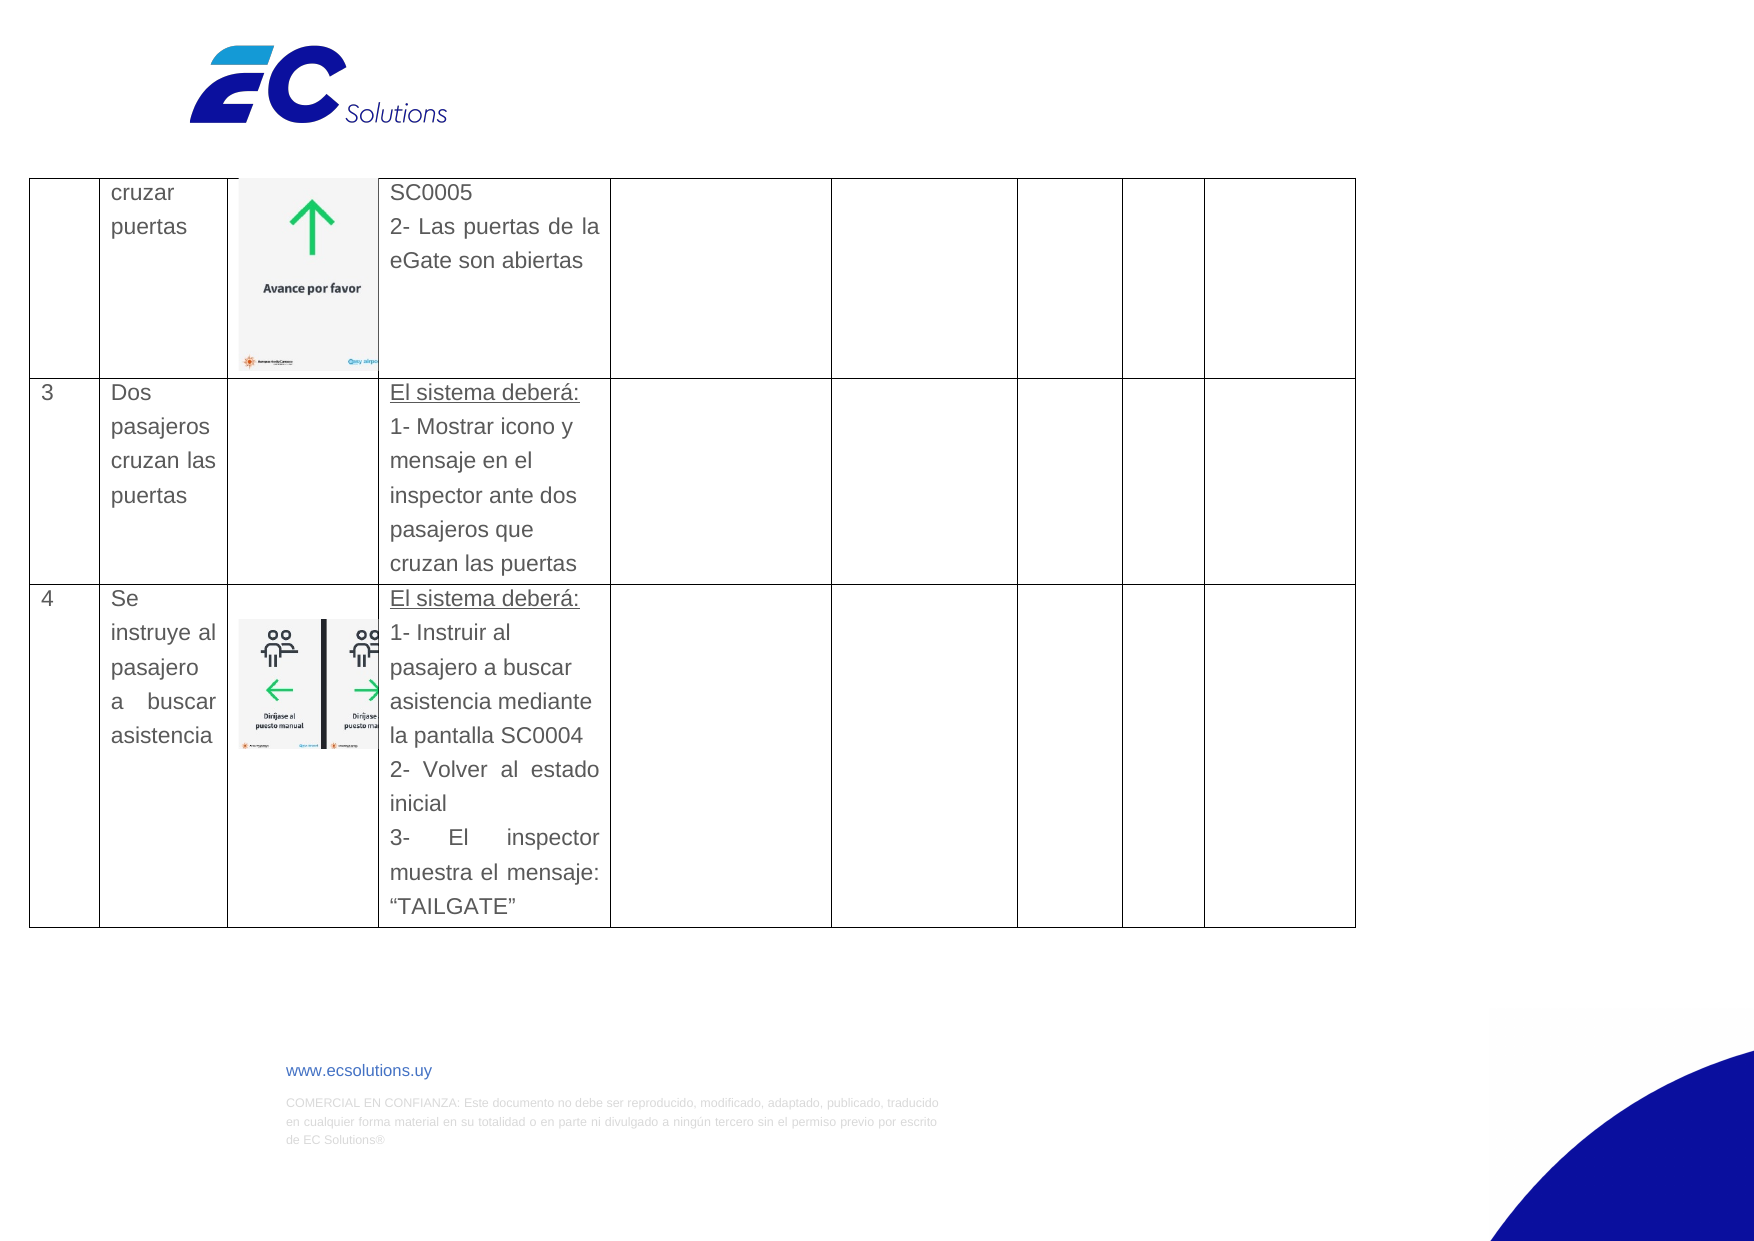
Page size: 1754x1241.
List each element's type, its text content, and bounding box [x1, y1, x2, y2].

table_cell [832, 179, 1017, 378]
table_cell [832, 585, 1017, 927]
table_cell [1205, 179, 1355, 378]
table_cell [1123, 585, 1204, 927]
picture [238, 178, 379, 371]
picture [189, 45, 448, 123]
picture [1488, 1008, 1754, 1241]
table_cell [611, 585, 831, 927]
table_cell Se instruye al pasajero a buscar asistencia [100, 585, 227, 927]
table_cell 4 [30, 585, 99, 927]
table_cell El pasajero recibe instrucciones de cruzar puertas [100, 179, 227, 378]
table_cell [1123, 379, 1204, 584]
table_cell [611, 379, 831, 584]
table_cell El sistema deberá: 1- Instruir al pasajero a buscar asistencia mediante la pantalla SC0004 2- Volver al estado inicial 3- El inspector muestra el mensaje: “TAILGATE” [379, 585, 610, 927]
table_cell [1018, 179, 1122, 378]
table_cell 3 [30, 379, 99, 584]
table_cell El sistema deberá: 1- Mostrar icono y mensaje en el inspector ante dos pasajeros que cruzan las puertas [379, 379, 610, 584]
table_cell El sistema deberá: 1- Instruir al pasajero para que cruce las puertas a partir de la pantalla SC0005 2- Las puertas de la eGate son abiertas [379, 179, 610, 378]
picture [238, 619, 379, 749]
table_cell [1018, 379, 1122, 584]
table_cell Dos pasajeros cruzan las puertas [100, 379, 227, 584]
table_cell [228, 585, 378, 927]
table_cell [1018, 585, 1122, 927]
table_cell [1205, 379, 1355, 584]
table_cell [1205, 585, 1355, 927]
table_cell [228, 379, 378, 584]
table_cell 2 [30, 179, 99, 378]
table_cell [228, 179, 378, 378]
table_cell [1123, 179, 1204, 378]
table_cell [832, 379, 1017, 584]
table_cell [611, 179, 831, 378]
